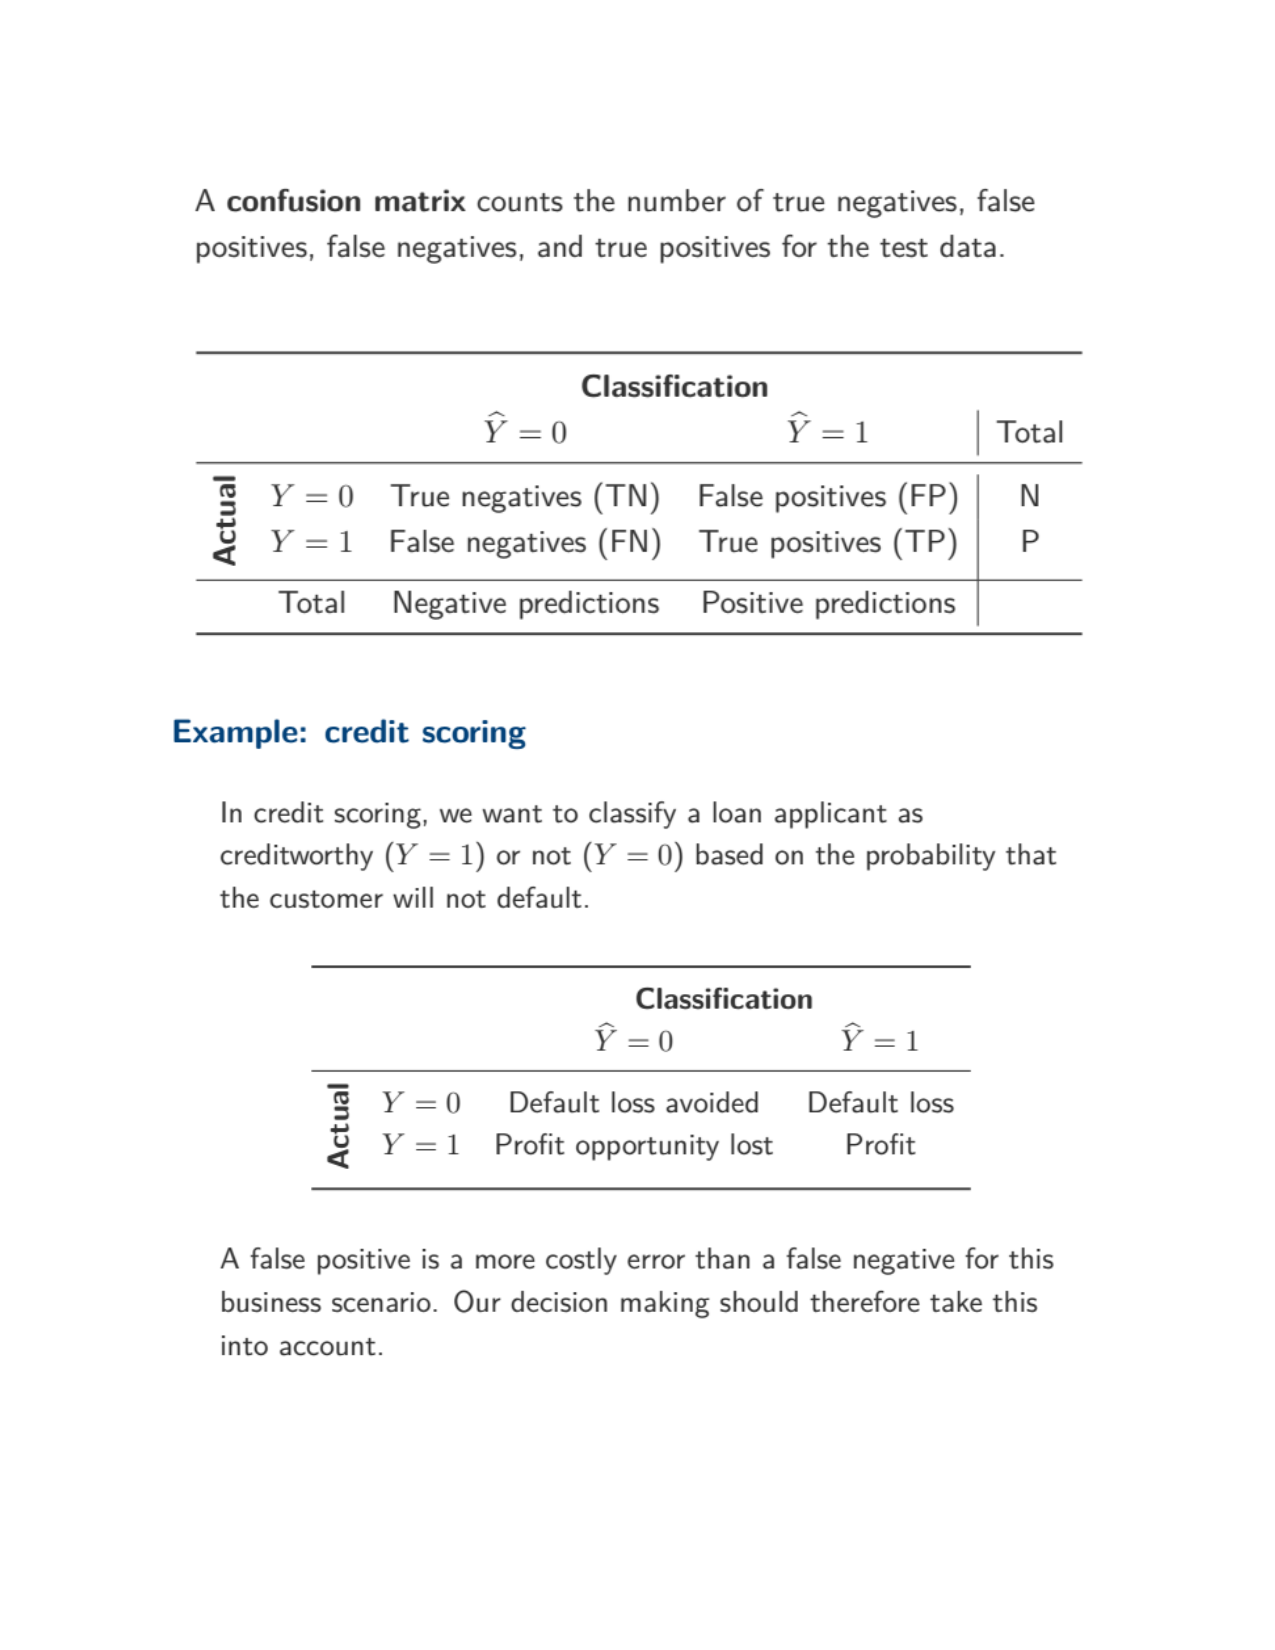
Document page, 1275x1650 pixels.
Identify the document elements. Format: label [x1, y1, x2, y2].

picture [150, 711, 1125, 1371]
picture [150, 150, 1125, 692]
